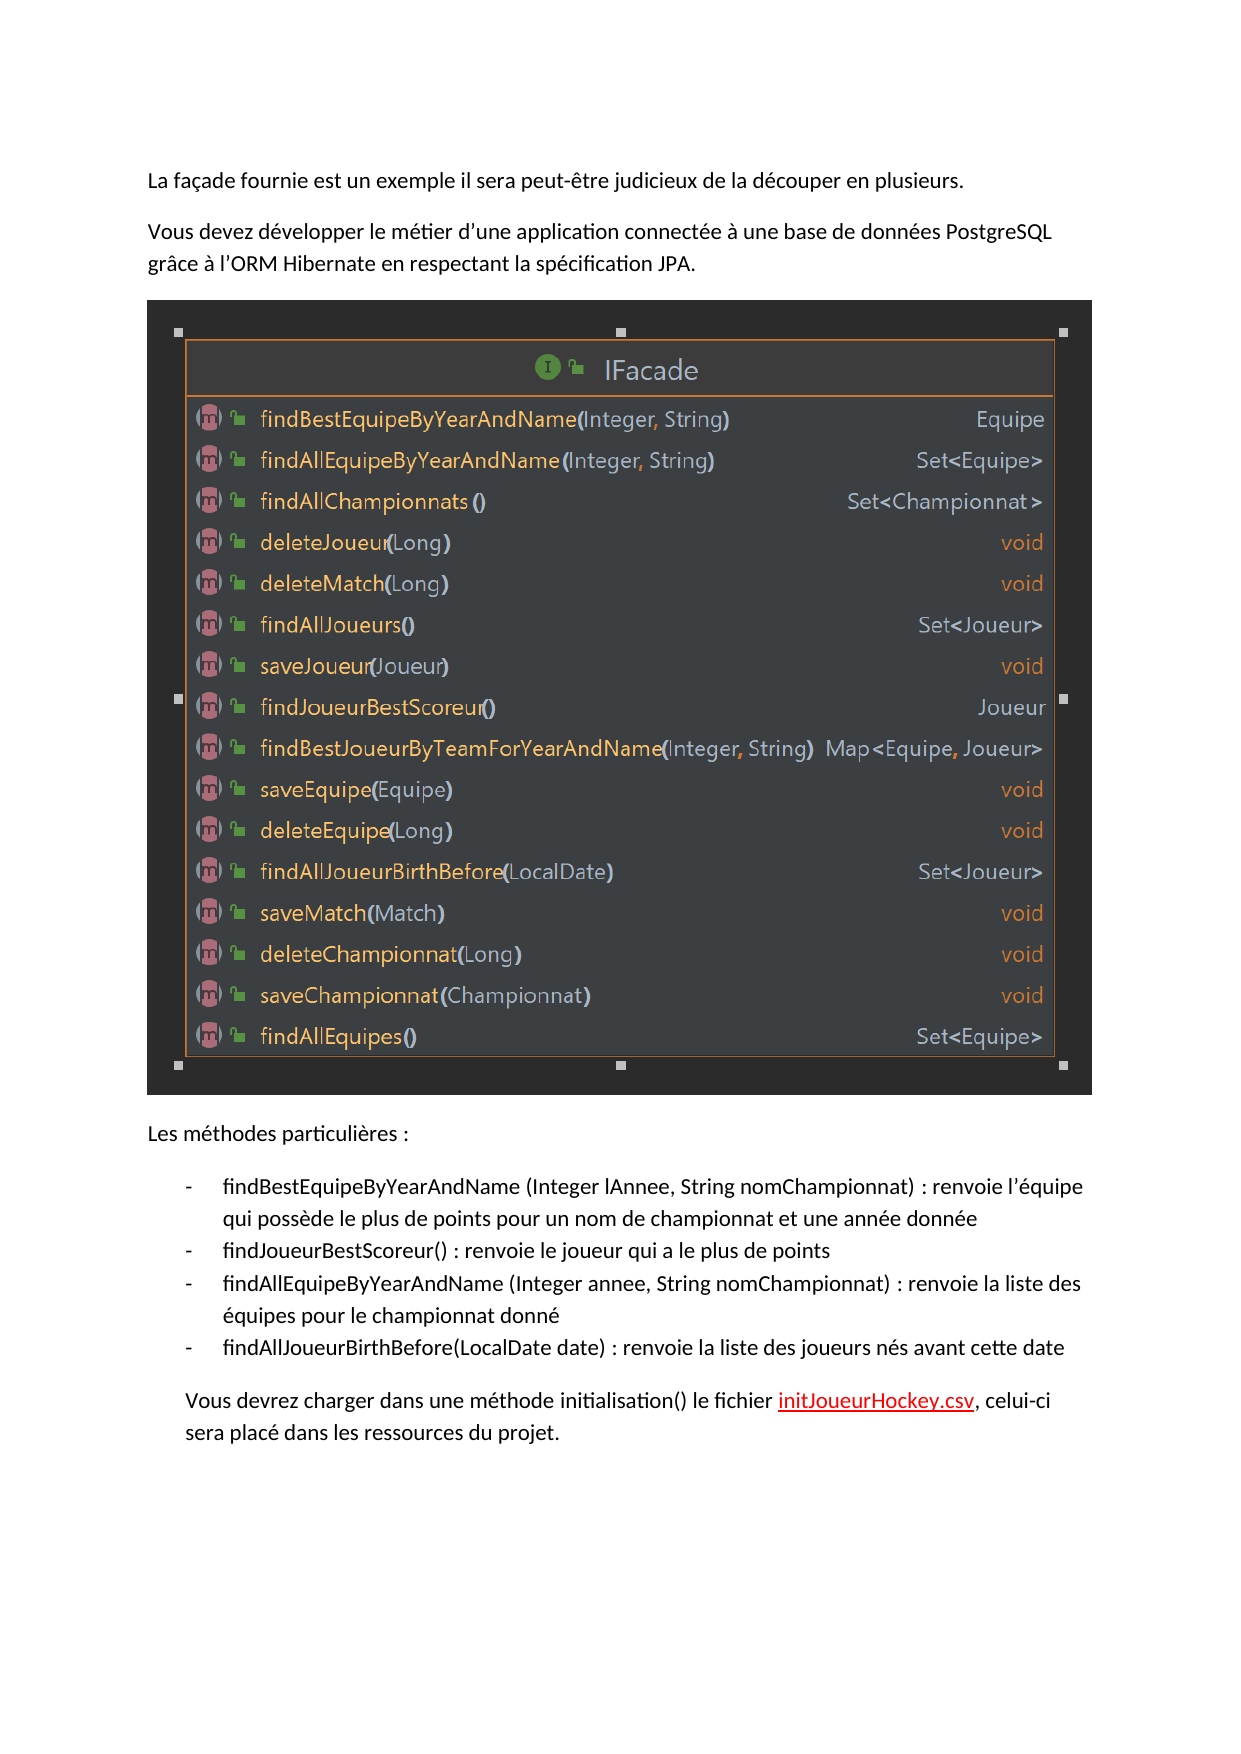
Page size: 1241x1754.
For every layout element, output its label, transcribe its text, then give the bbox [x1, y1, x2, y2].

list findBestEquipeByYearAndName (Integer lAnnee, String nomChampionnat) : renvoie l’équipe qui possède le plus de points pour un nom de championnat et une année donnée [185, 1172, 1093, 1232]
list findAllJoueurBirthBefore(LocalDate date) : renvoie la liste des joueurs nés avant cette date [185, 1333, 1093, 1361]
text La façade fournie est un exemple il sera peut-être judicieux de la découper en plusieurs. [148, 166, 1093, 194]
picture [147, 300, 1092, 1095]
text Vous devrez charger dans une méthode initialisation() le fichier initJoueurHockey.csv, celui-ci sera placé dans les ressources du projet. [185, 1386, 1093, 1446]
text Vous devez développer le métier d’une application connectée à une base de données PostgreSQL grâce à l’ORM Hibernate en respectant la spécification JPA. [148, 217, 1093, 277]
text Les méthodes particulières : [148, 1119, 1093, 1147]
list findAllEquipeByYearAndName (Integer annee, String nomChampionnat) : renvoie la liste des équipes pour le championnat donné [185, 1269, 1093, 1329]
list findJoueurBestScoreur() : renvoie le joueur qui a le plus de points [185, 1237, 1093, 1265]
